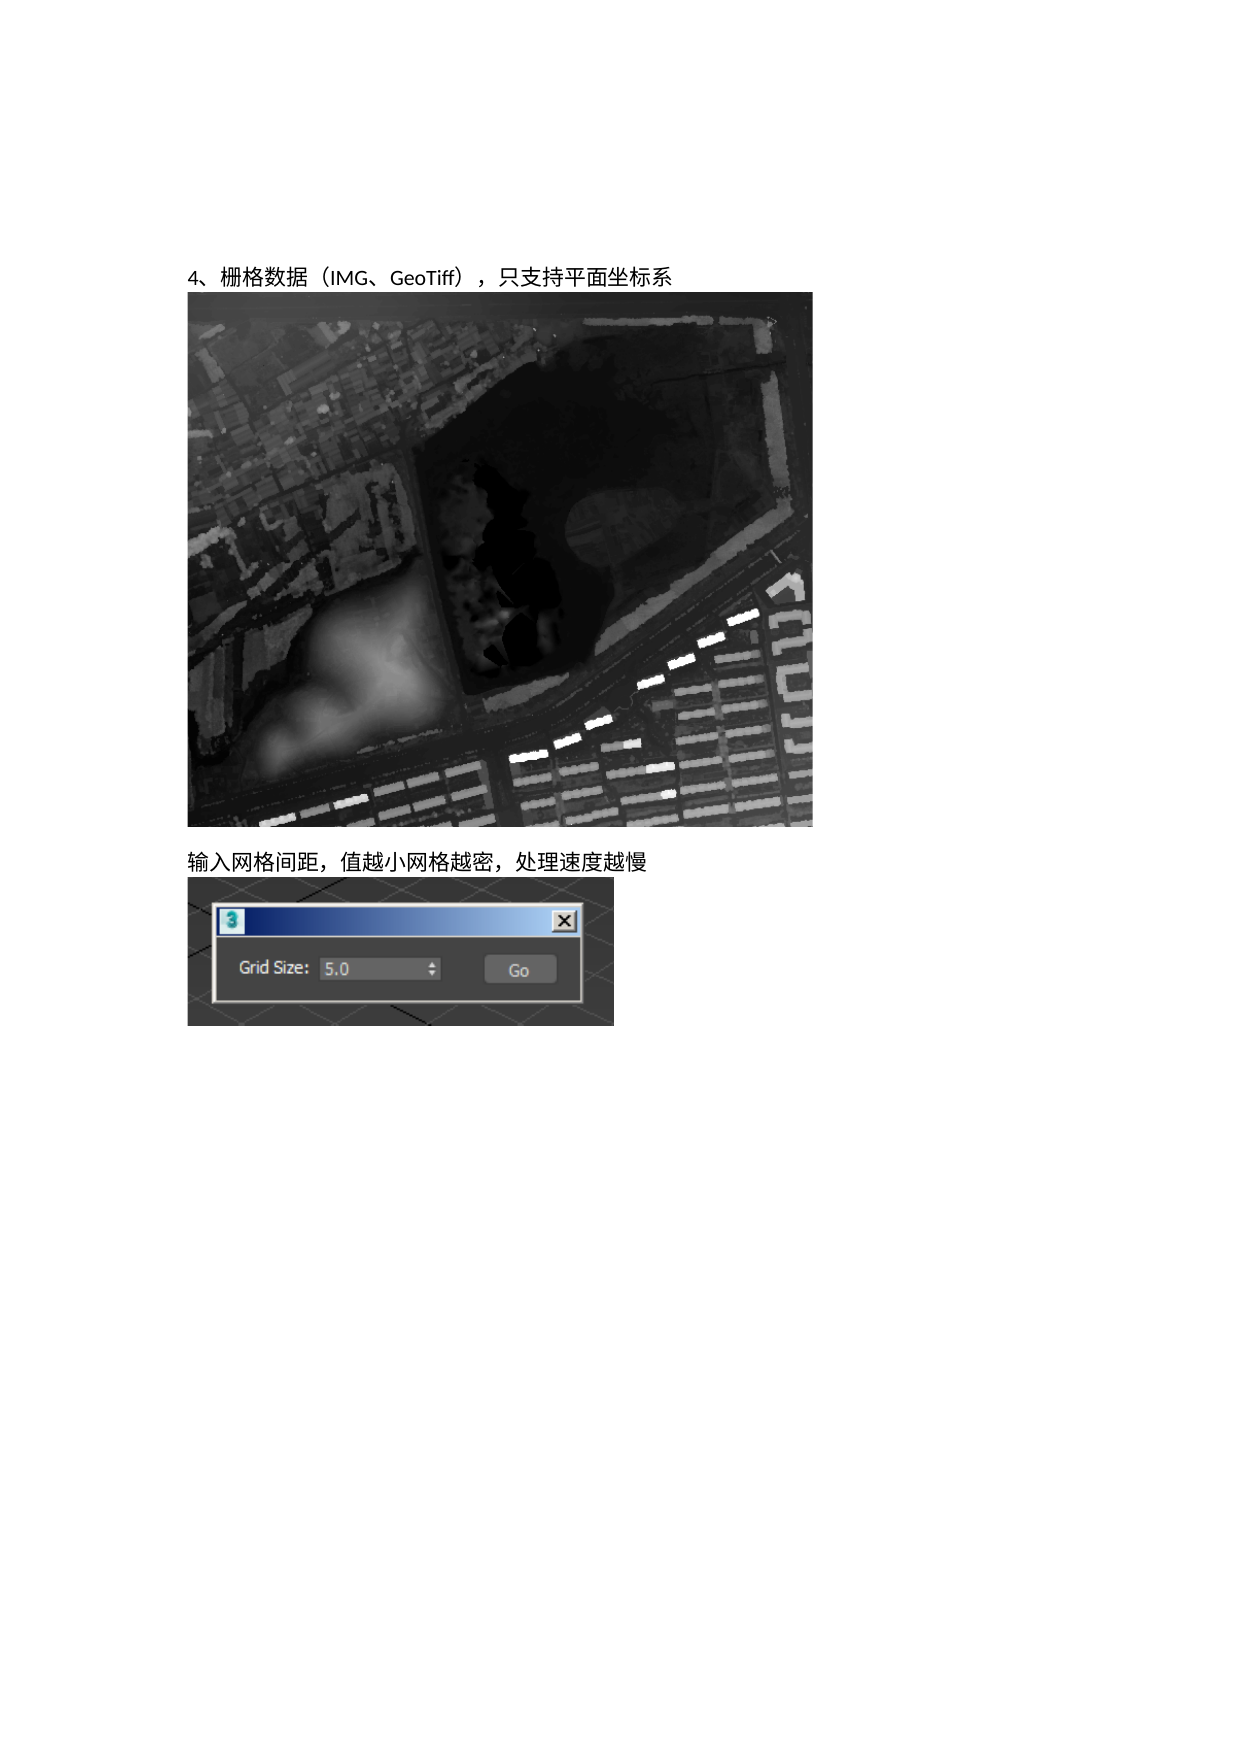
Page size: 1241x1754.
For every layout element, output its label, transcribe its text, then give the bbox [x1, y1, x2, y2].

picture [187, 877, 614, 1026]
picture [187, 292, 813, 827]
text 输入网格间距，值越小网格越密，处理速度越慢 [187, 844, 1053, 877]
text 4、栅格数据（IMG、GeoTiff），只支持平面坐标系 [187, 259, 1053, 292]
